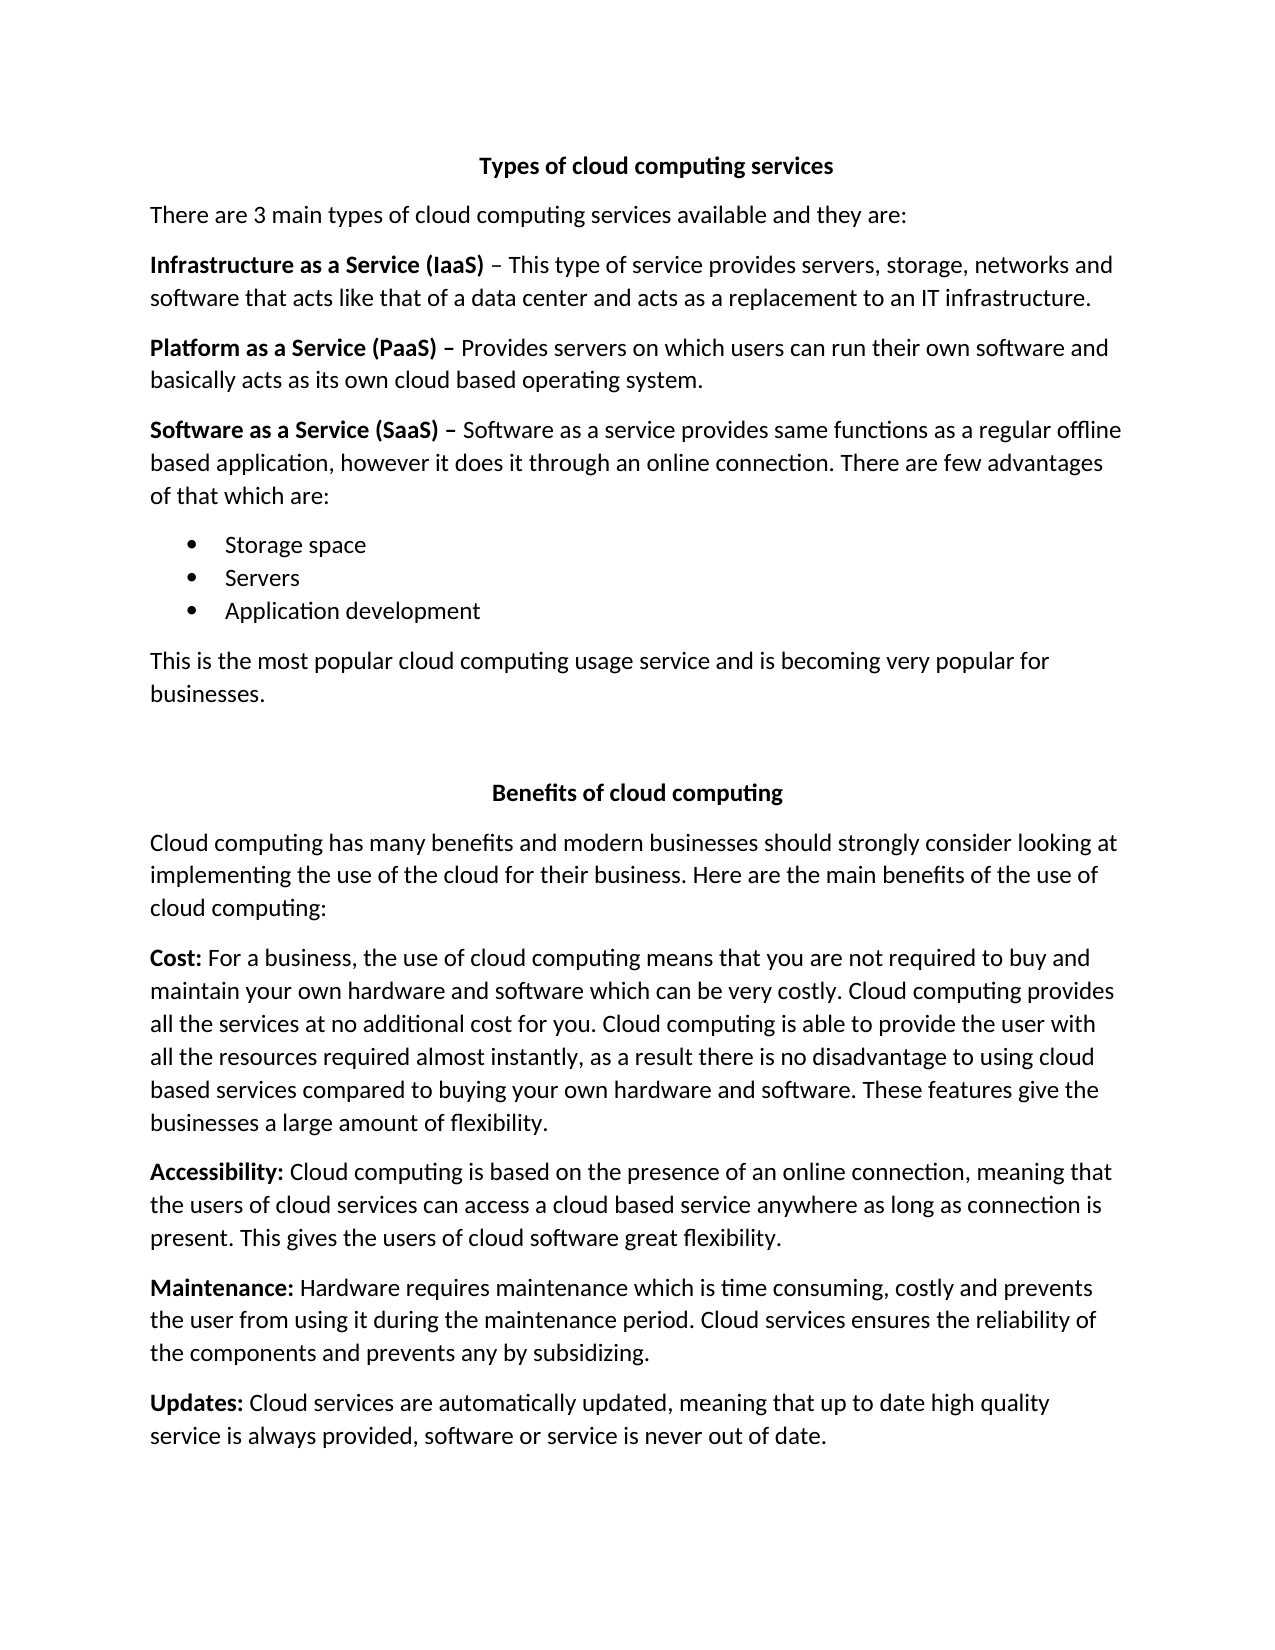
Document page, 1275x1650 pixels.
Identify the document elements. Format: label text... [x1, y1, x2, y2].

text Accessibility: Cloud computing is based on the presence of an online connection, meaning that the users of cloud services can access a cloud based service anywhere as long as connection is present. This gives the users of cloud software great flexibility. [150, 1156, 1125, 1253]
text This is the most popular cloud computing usage service and is becoming very popular for businesses. [150, 645, 1125, 708]
text Maintenance: Hardware requires maintenance which is time consuming, costly and prevents the user from using it during the maintenance period. Cloud services ensures the reliability of the components and prevents any by subsidizing. [150, 1272, 1125, 1368]
text Cost: For a business, the use of cloud computing means that you are not required to buy and maintain your own hardware and software which can be very costly. Cloud computing provides all the services at no additional cost for you. Cloud computing is able to provide the user with all the resources required almost instantly, as a result there is no disadvantage to using cloud based services compared to buying your own hardware and software. These features give the businesses a large amount of flexibility. [150, 942, 1125, 1137]
text Types of cloud computing services [187, 150, 1125, 181]
text Cloud computing has many benefits and modern businesses should strongly consider looking at implementing the use of the cloud for their business. Here are the main benefits of the use of cloud computing: [150, 827, 1125, 923]
text Infrastructure as a Service (IaaS) – This type of service provides servers, storage, networks and software that acts like that of a data center and acts as a replacement to an IT infrastructure. [150, 249, 1125, 313]
list Storage space [187, 529, 1125, 560]
text Updates: Cloud services are automatically updated, meaning that up to date high quality service is always provided, software or service is never out of date. [150, 1387, 1125, 1451]
list Servers [187, 562, 1125, 593]
list Application development [187, 595, 1125, 626]
text Benefits of cloud computing [150, 777, 1125, 808]
text Platform as a Service (PaaS) – Provides servers on which users can run their own software and basically acts as its own cloud based operating system. [150, 332, 1125, 395]
text Software as a Service (SaaS) – Software as a service provides same functions as a regular offline based application, however it does it through an online connection. There are few advantages of that which are: [150, 414, 1125, 511]
text There are 3 main types of cloud computing services available and they are: [150, 199, 1125, 230]
